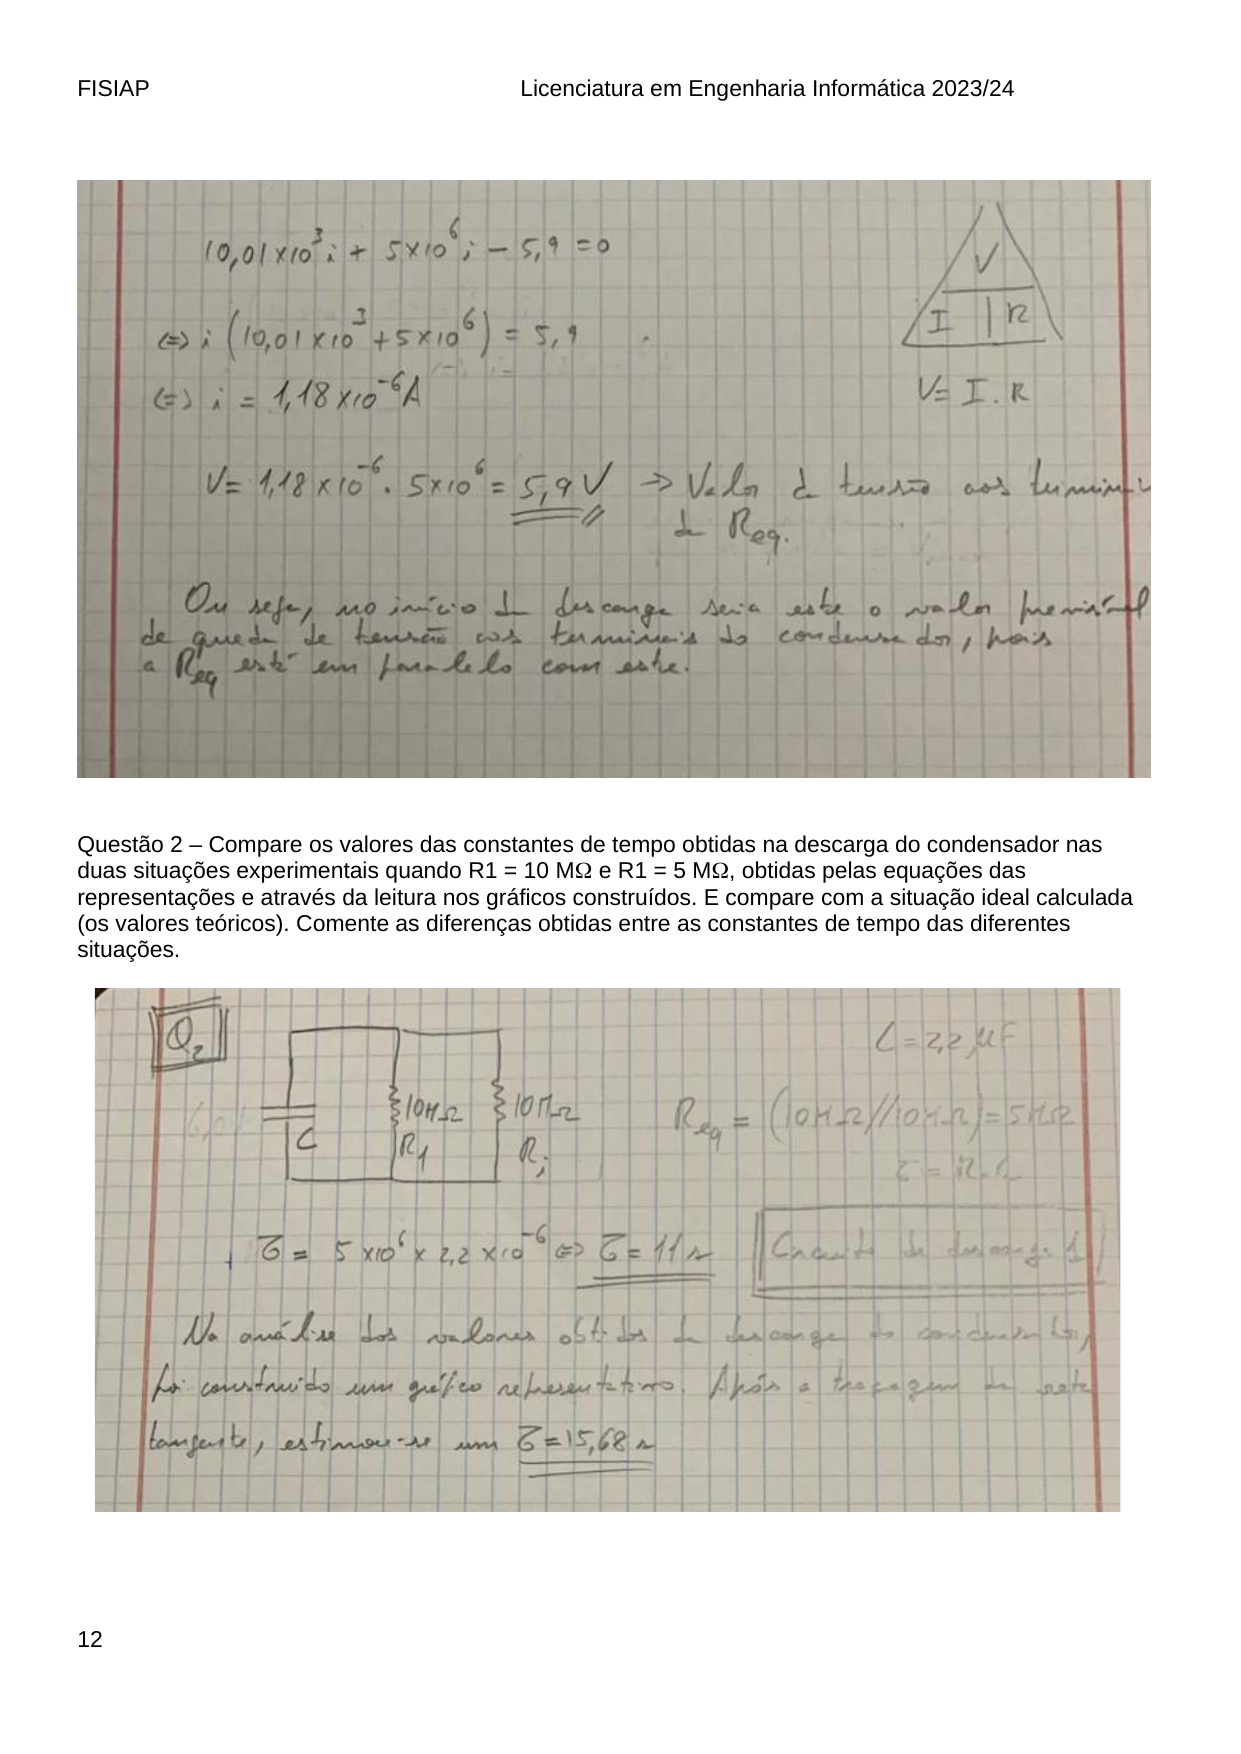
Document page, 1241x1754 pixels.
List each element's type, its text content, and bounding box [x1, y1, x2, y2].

picture [77, 180, 1151, 778]
text Questão 2 – Compare os valores das constantes de tempo obtidas na descarga do condensador nas duas situações experimentais quando R1 = 10 M e R1 = 5 M, obtidas pelas equações das representações e através da leitura nos gráficos construídos. E compare com a situação ideal calculada (os valores teóricos). Comente as diferenças obtidas entre as constantes de tempo das diferentes situações. [77, 831, 1138, 962]
picture [94, 988, 1121, 1512]
